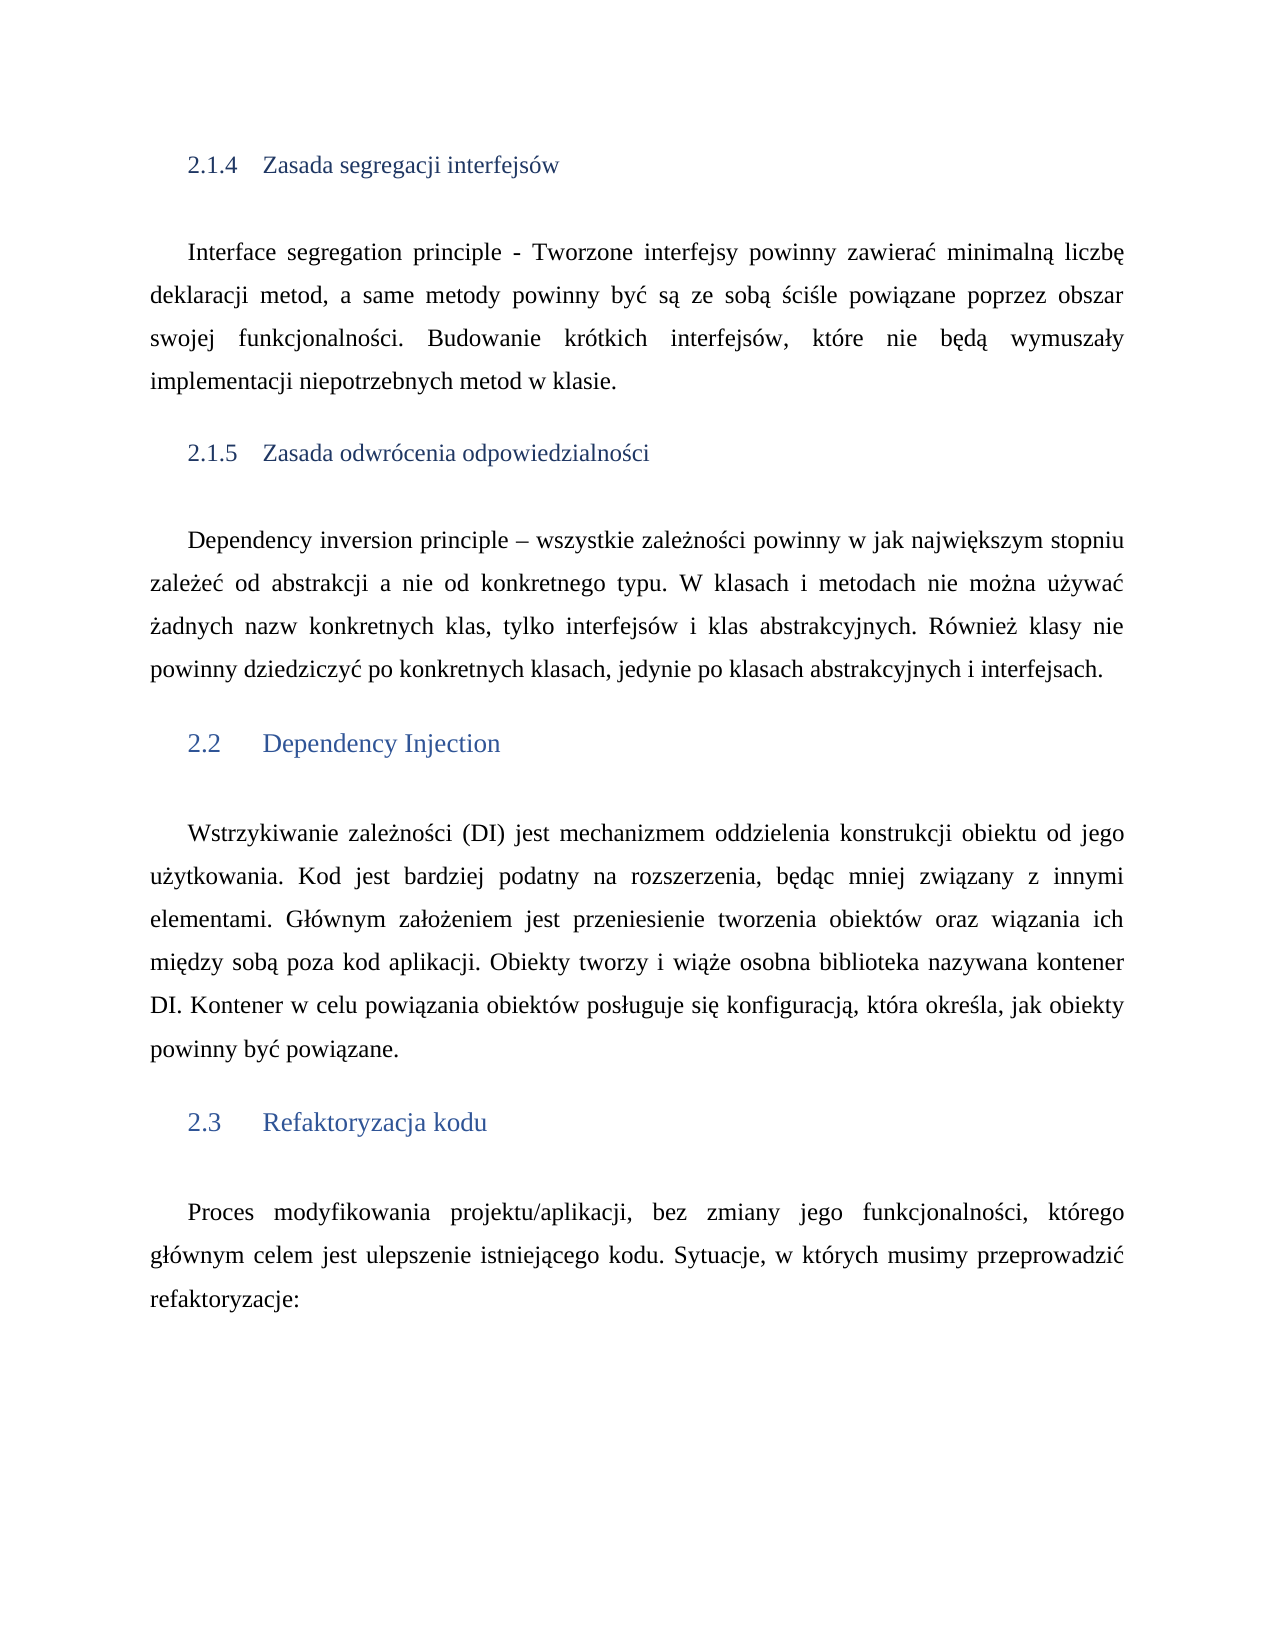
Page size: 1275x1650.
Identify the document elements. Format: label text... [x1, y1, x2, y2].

text Interface segregation principle - Tworzone interfejsy powinny zawierać minimalną liczbę deklaracji metod, a same metody powinny być są ze sobą ściśle powiązane poprzez obszar swojej funkcjonalności. Budowanie krótkich interfejsów, które nie będą wymuszały implementacji niepotrzebnych metod w klasie. [150, 237, 1125, 395]
text Proces modyfikowania projektu/aplikacji, bez zmiany jego funkcjonalności, którego głównym celem jest ulepszenie istniejącego kodu. Sytuacje, w których musimy przeprowadzić refaktoryzacje: [150, 1197, 1125, 1312]
text Dependency inversion principle – wszystkie zależności powinny w jak największym stopniu zależeć od abstrakcji a nie od konkretnego typu. W klasach i metodach nie można używać żadnych nazw konkretnych klas, tylko interfejsów i klas abstrakcyjnych. Również klasy nie powinny dziedziczyć po konkretnych klasach, jedynie po klasach abstrakcyjnych i interfejsach. [150, 525, 1125, 683]
text Wstrzykiwanie zależności (DI) jest mechanizmem oddzielenia konstrukcji obiektu od jego użytkowania. Kod jest bardziej podatny na rozszerzenia, będąc mniej związany z innymi elementami. Głównym założeniem jest przeniesienie tworzenia obiektów oraz wiązania ich między sobą poza kod aplikacji. Obiekty tworzy i wiąże osobna biblioteka nazywana kontener DI. Kontener w celu powiązania obiektów posługuje się konfiguracją, która określa, jak obiekty powinny być powiązane. [150, 818, 1125, 1062]
subtitle Zasada segregacji interfejsów [187, 150, 1125, 179]
subtitle Refaktoryzacja kodu [187, 1106, 1125, 1137]
subtitle Zasada odwrócenia odpowiedzialności [187, 438, 1125, 467]
subtitle Dependency Injection [187, 727, 1125, 758]
